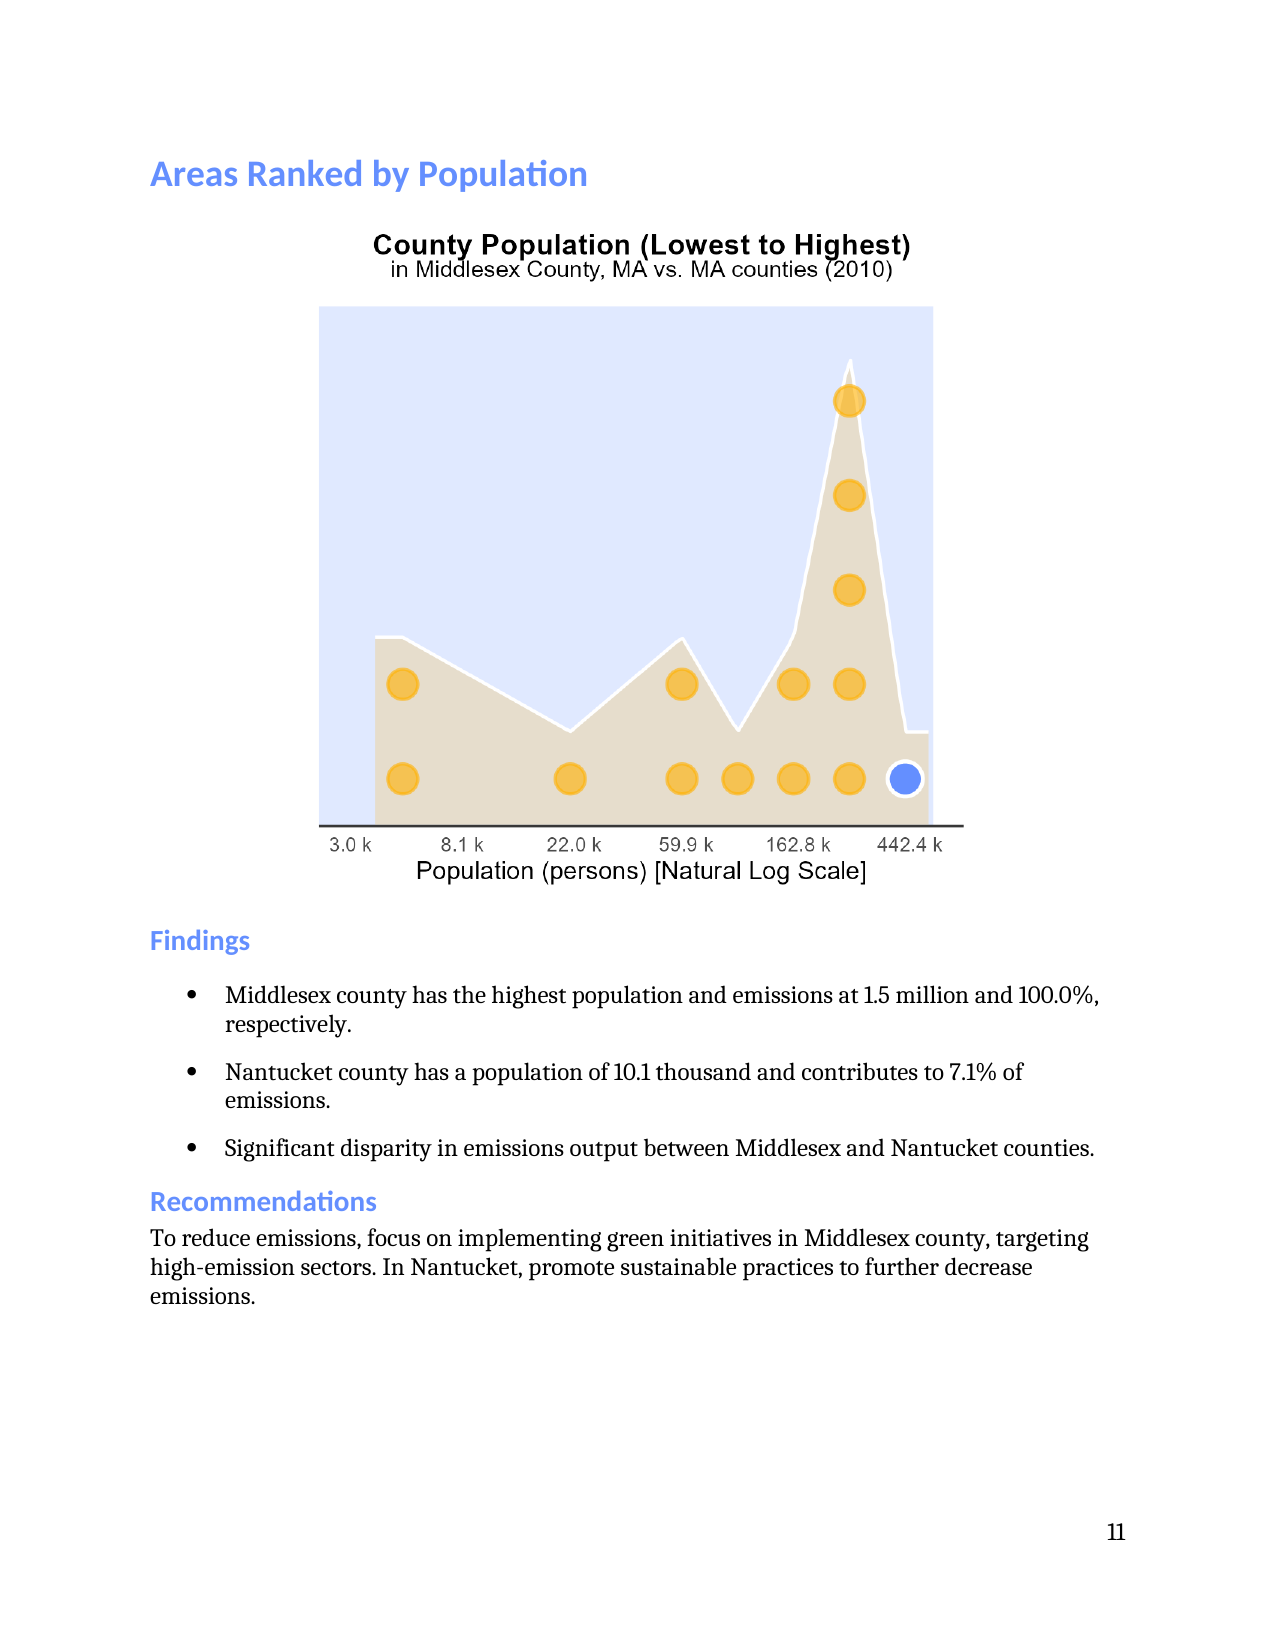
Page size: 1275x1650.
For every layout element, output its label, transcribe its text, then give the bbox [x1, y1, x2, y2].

subtitle Recommendations [150, 1183, 1125, 1219]
text Middlesex county has the highest population and emissions at 1.5 million and 100.0%, respectively. [187, 981, 1125, 1039]
subtitle Areas Ranked by Population [150, 150, 1125, 196]
picture [300, 221, 976, 897]
text Nantucket county has a population of 10.1 thousand and contributes to 7.1% of emissions. [187, 1057, 1125, 1115]
text To reduce emissions, focus on implementing green initiatives in Middlesex county, targeting high-emission sectors. In Nantucket, promote sustainable practices to further decrease emissions. [150, 1224, 1125, 1311]
text Significant disparity in emissions output between Middlesex and Nantucket counties. [187, 1134, 1125, 1162]
subtitle Findings [150, 922, 1125, 957]
